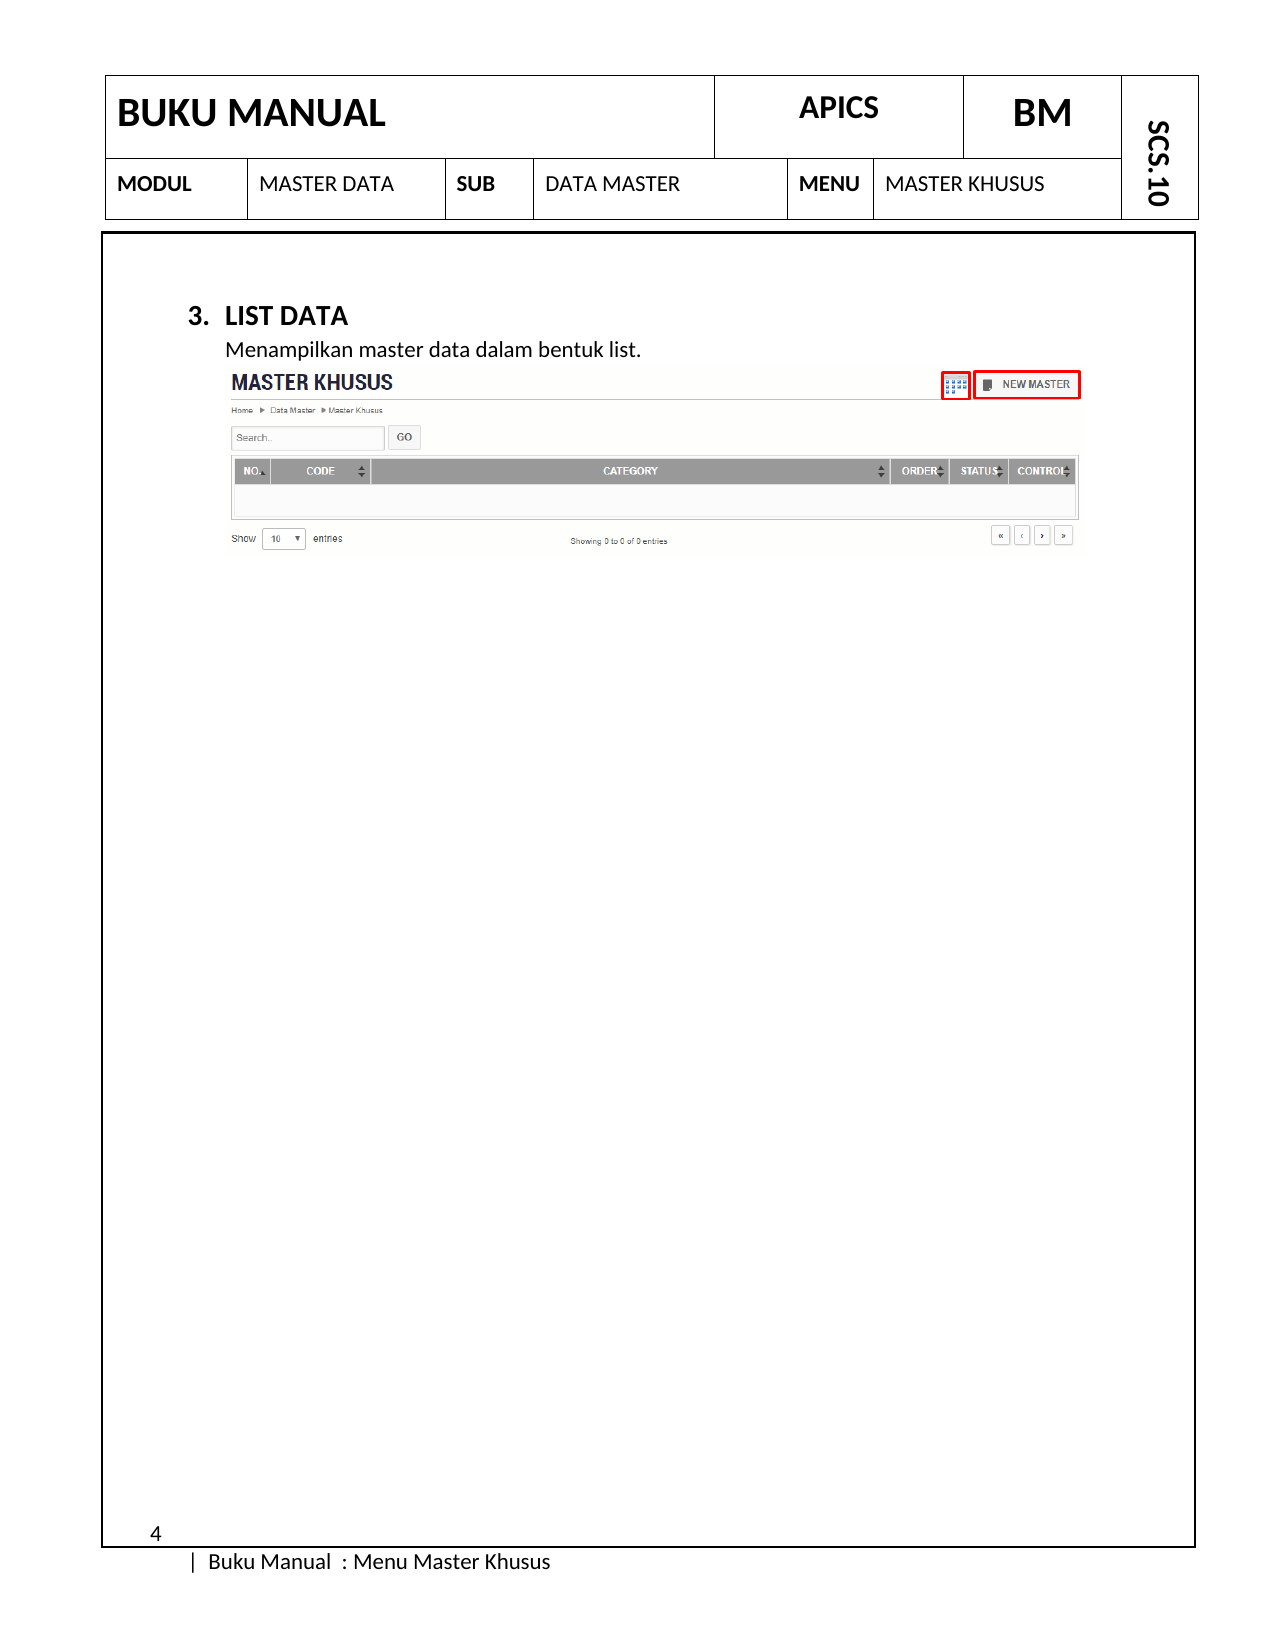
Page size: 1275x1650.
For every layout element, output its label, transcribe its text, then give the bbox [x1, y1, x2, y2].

list Menampilkan master data dalam bentuk list. [225, 336, 1125, 363]
list LIST DATA [187, 297, 1125, 333]
picture [225, 365, 1086, 555]
